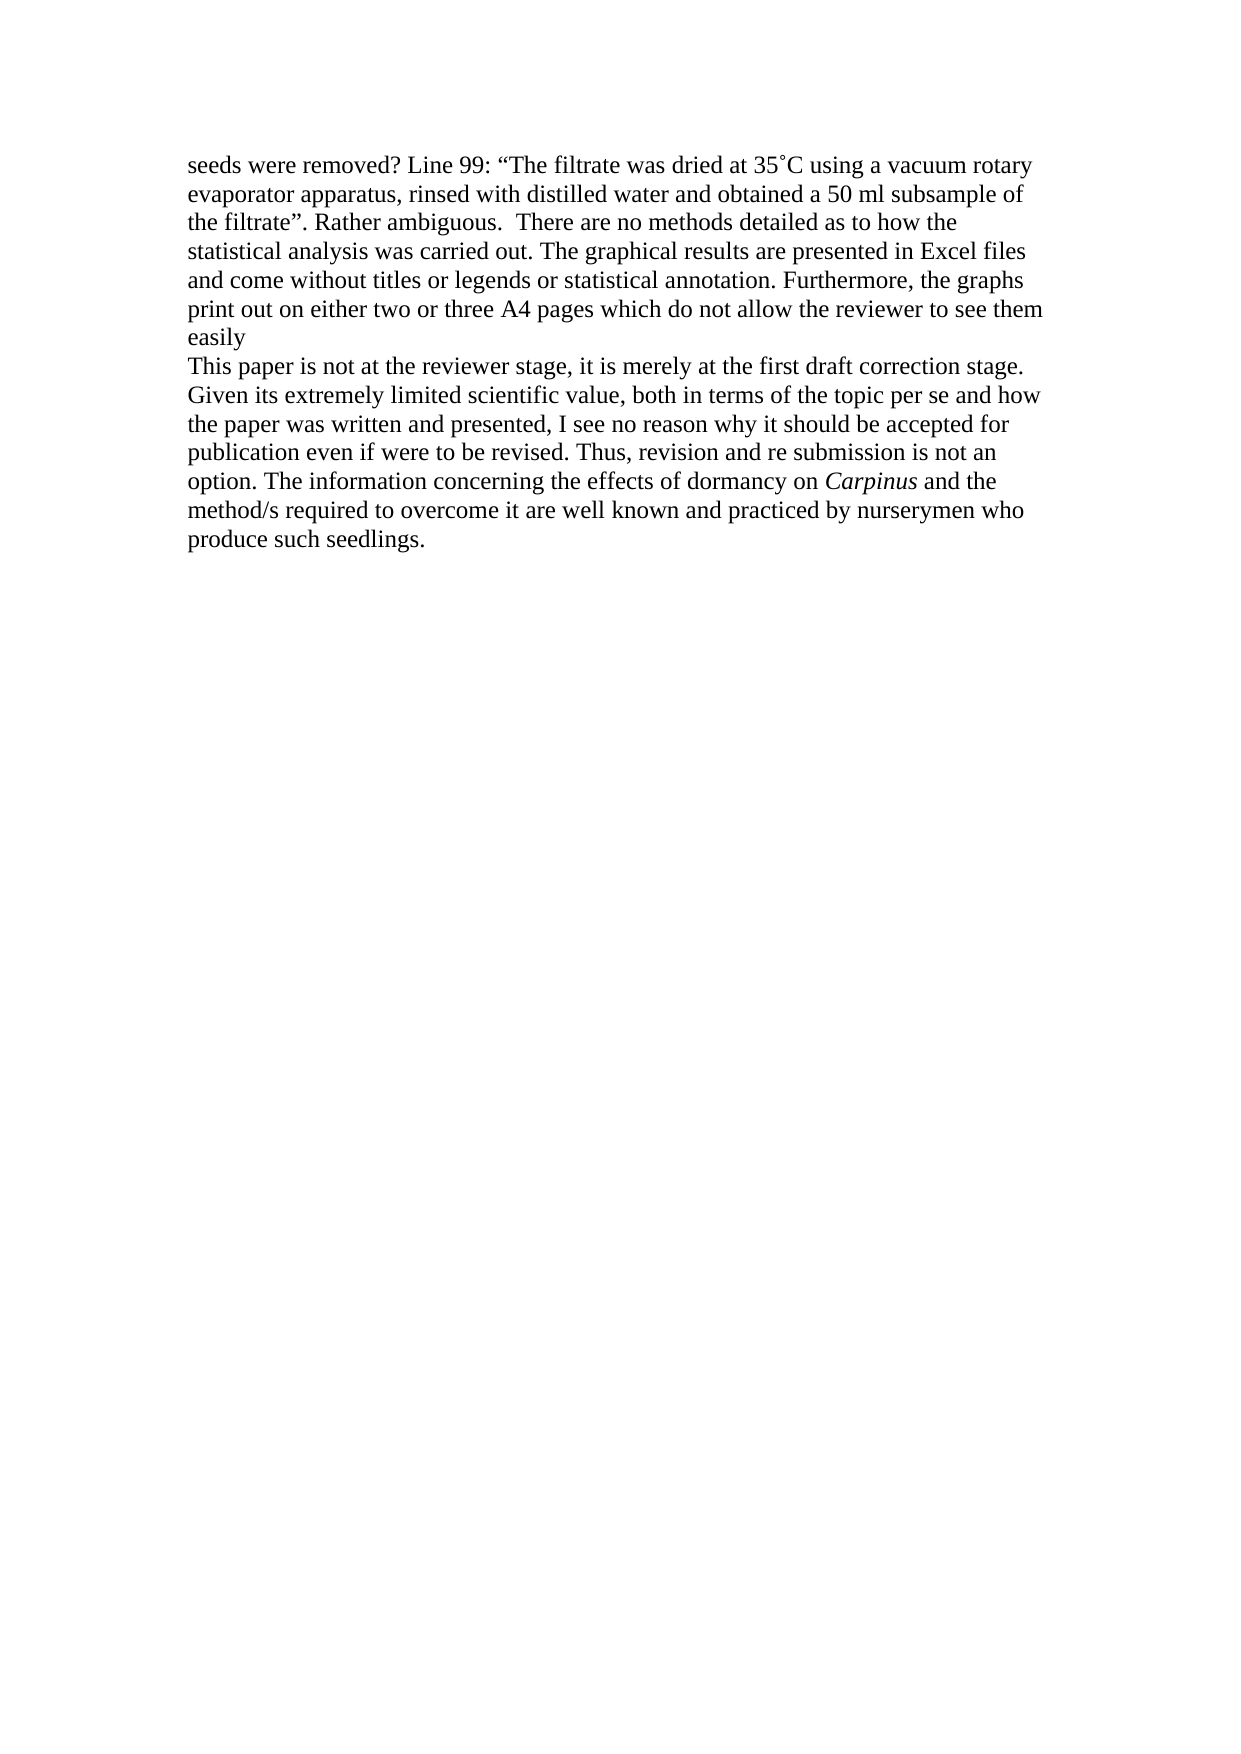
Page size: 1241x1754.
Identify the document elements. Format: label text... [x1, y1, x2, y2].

text This paper is not at the reviewer stage, it is merely at the first draft correction stage. [187, 351, 1053, 380]
text Given its extremely limited scientific value, both in terms of the topic per se and how the paper was written and presented, I see no reason why it should be accepted for publication even if were to be revised. Thus, revision and re submission is not an option. The information concerning the effects of dormancy on Carpinus and the method/s required to overcome it are well known and practiced by nurserymen who produce such seedlings. [187, 380, 1053, 552]
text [187, 150, 1053, 351]
